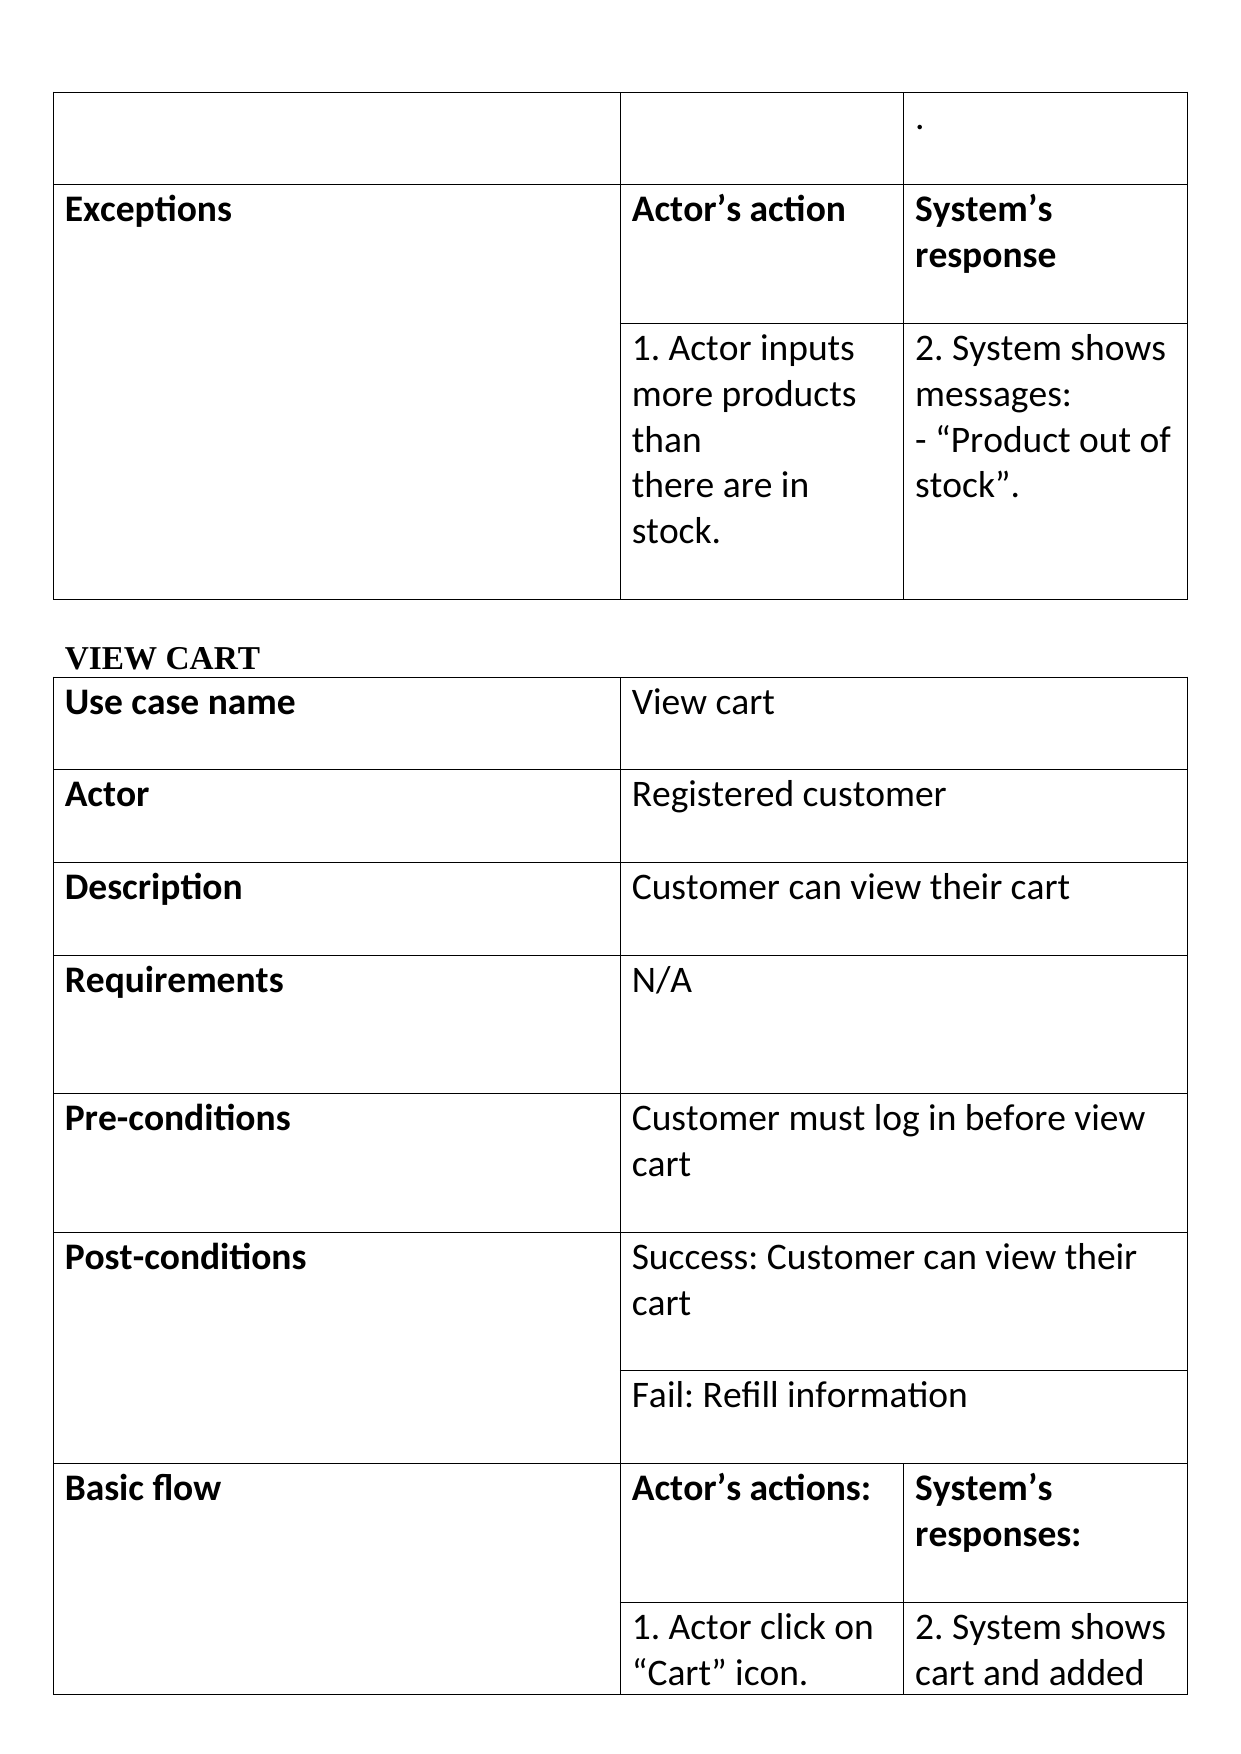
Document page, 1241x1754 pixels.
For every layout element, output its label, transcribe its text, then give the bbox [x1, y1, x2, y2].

table_cell Actor’s action [621, 185, 903, 323]
table_cell Requirements [54, 956, 620, 1093]
table_cell System’s responses: [904, 1464, 1187, 1602]
table_cell Basic flow [54, 1464, 620, 1694]
table_header View cart [621, 678, 1187, 769]
table_cell 2. System shows messages: - “Product out of stock”. [904, 324, 1187, 599]
table_cell 1. Actor inputs more products than there are in stock. [621, 324, 903, 599]
list VIEW CART [64, 638, 931, 677]
table_cell Fail: Refill information [621, 1371, 1187, 1463]
table_cell Customer must log in before view cart [621, 1094, 1187, 1232]
table_header Use case name [54, 678, 620, 769]
table_cell Description [54, 863, 620, 955]
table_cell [904, 93, 1187, 184]
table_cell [621, 1603, 903, 1694]
table_cell Success: Customer can view their cart [621, 1233, 1187, 1370]
table_cell Actor [54, 770, 620, 862]
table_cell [904, 1603, 1187, 1694]
table_cell Pre-conditions [54, 1094, 620, 1232]
table_cell Post-conditions [54, 1233, 620, 1463]
table_cell Exceptions [54, 185, 620, 599]
table_cell Registered customer [621, 770, 1187, 862]
table_cell System’s response [904, 185, 1187, 323]
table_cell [621, 93, 903, 184]
table_cell Customer can view their cart [621, 863, 1187, 955]
table_cell N/A [621, 956, 1187, 1093]
table_cell Actor’s actions: [621, 1464, 903, 1602]
